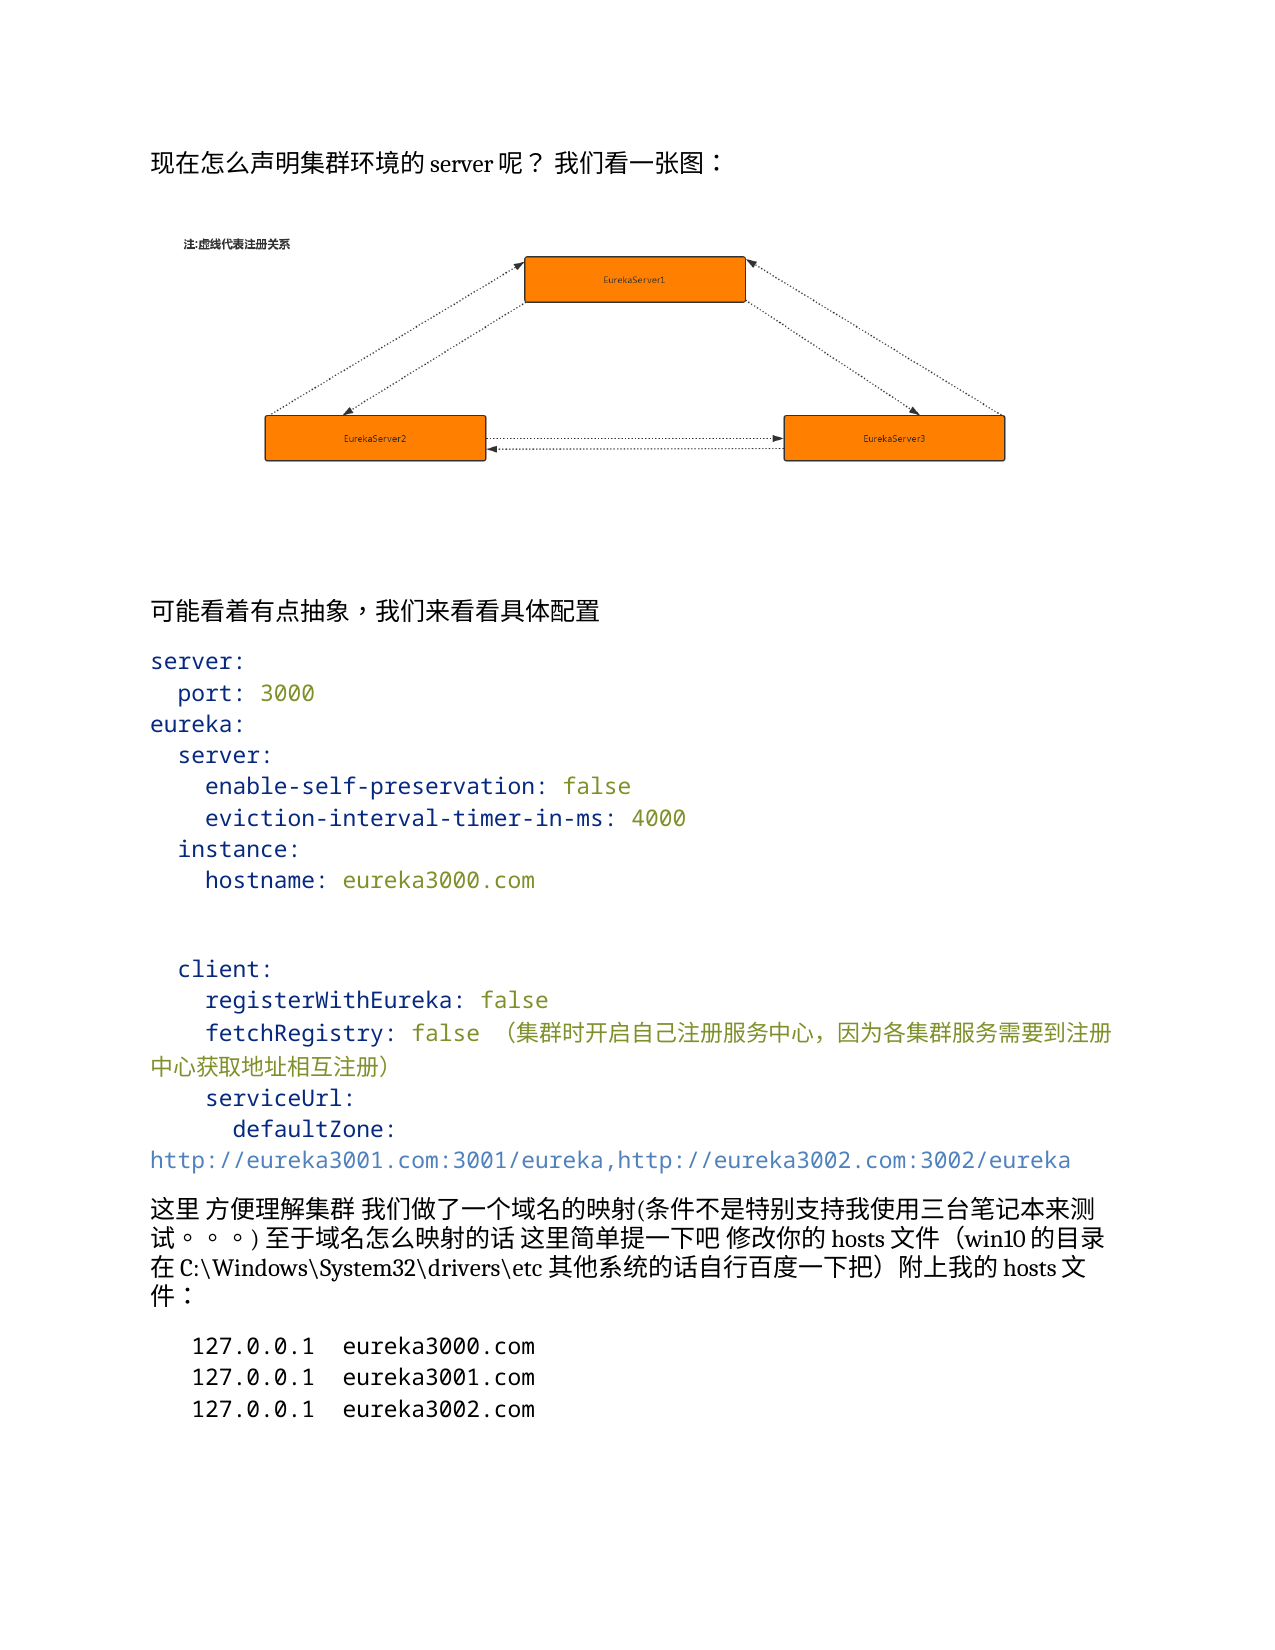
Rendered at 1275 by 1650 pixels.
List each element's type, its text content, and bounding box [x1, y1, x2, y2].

text 可能看着有点抽象，我们来看看具体配置 [150, 598, 1125, 626]
text server: port: 3000 eureka: server: enable-self-preservation: false eviction-interval-timer-in-ms: 4000 instance: hostname: eureka3000.com client: registerWithEureka: false fetchRegistry: false （集群时开启自己注册服务中心，因为各集群服务需要到注册中心获取地址相互注册） serviceUrl: defaultZone: http://eureka3001.com:3001/eureka,http://eureka3002.com:3002/eureka [150, 645, 1125, 1176]
text 127.0.0.1 eureka3000.com 127.0.0.1 eureka3001.com 127.0.0.1 eureka3002.com [150, 1330, 1125, 1424]
picture [150, 197, 1025, 482]
text 现在怎么声明集群环境的server呢？ 我们看一张图： [150, 150, 1125, 179]
text 这里 方便理解集群 我们做了一个域名的映射(条件不是特别支持我使用三台笔记本来测试。。。) 至于域名怎么映射的话 这里简单提一下吧 修改你的hosts文件（win10的目录在C:\Windows\System32\drivers\etc 其他系统的话自行百度一下把）附上我的hosts文件： [150, 1196, 1125, 1311]
